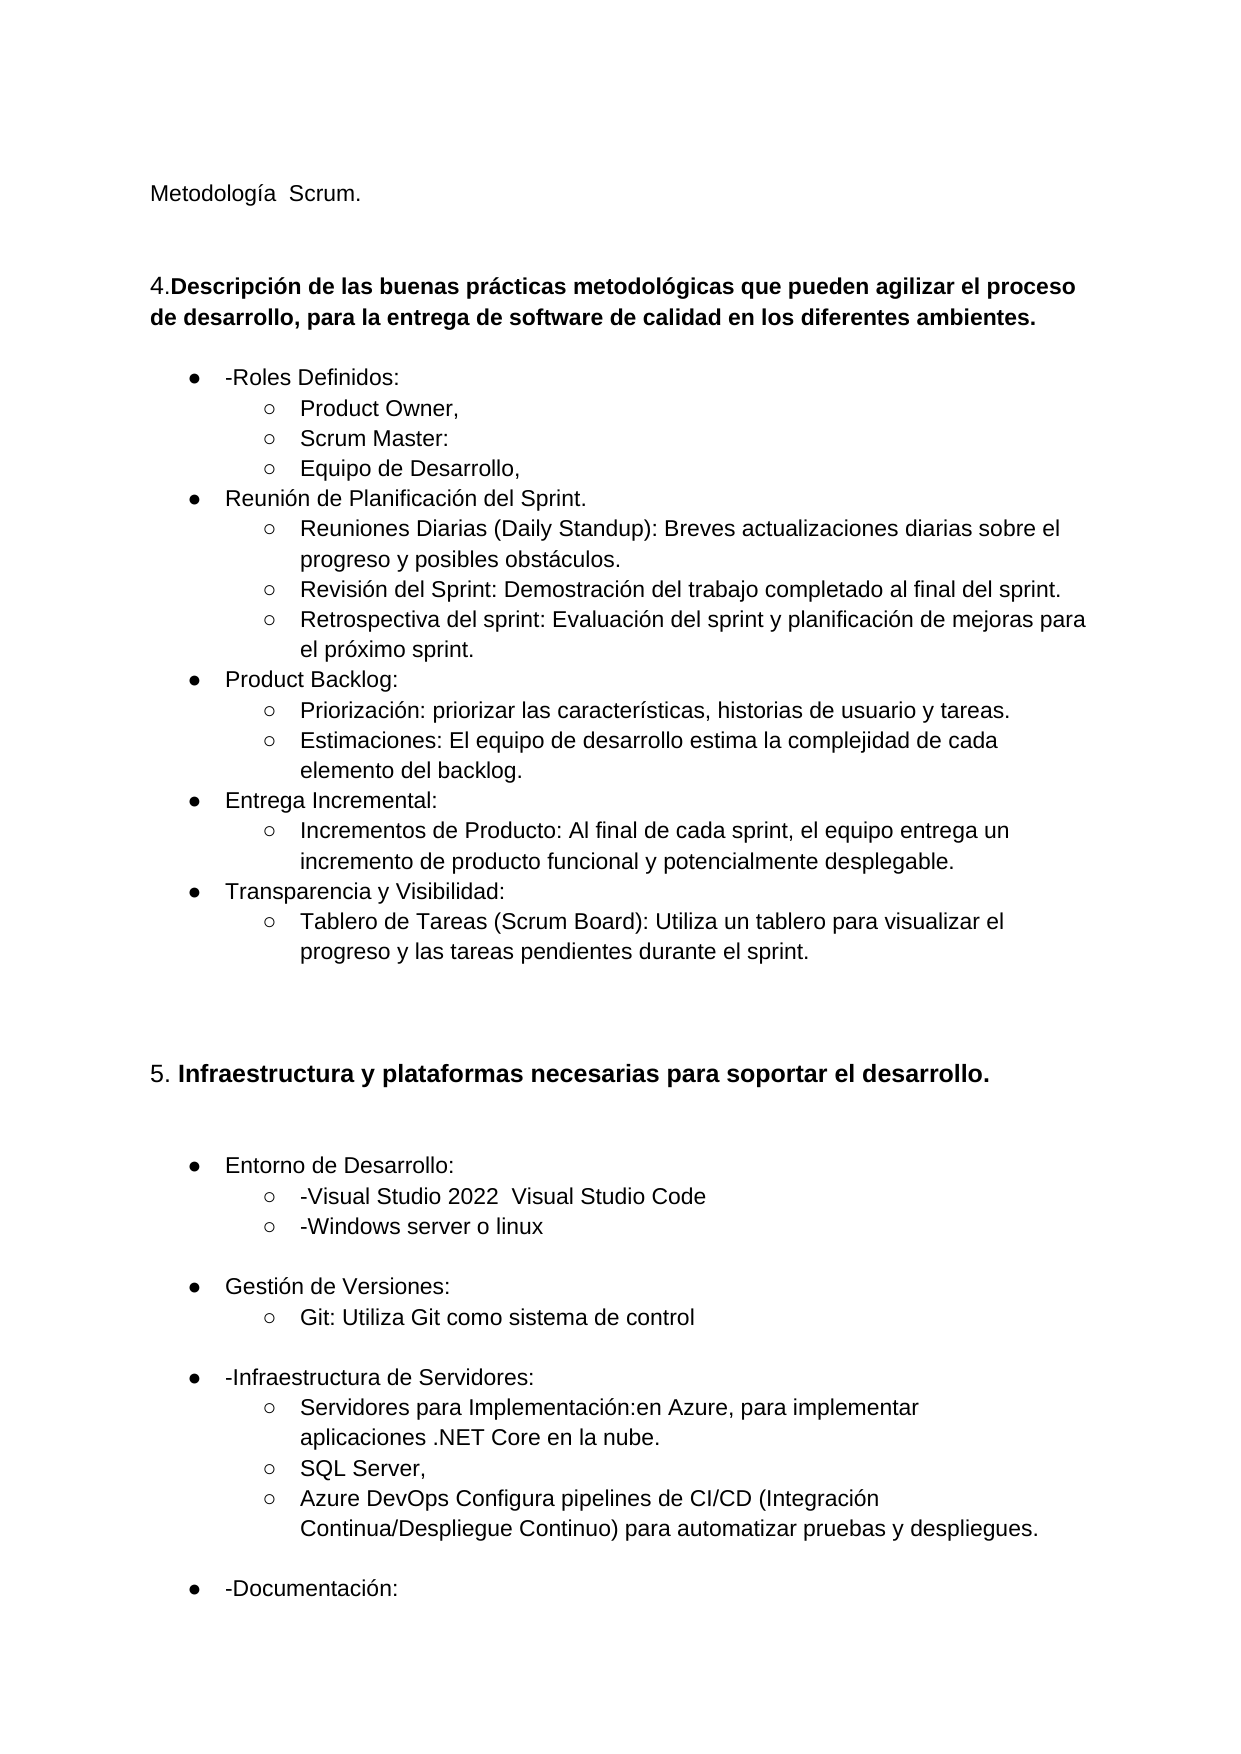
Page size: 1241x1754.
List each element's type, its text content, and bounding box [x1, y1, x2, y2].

list Servidores para Implementación:en Azure, para implementar aplicaciones .NET Core en la nube. [262, 1394, 1090, 1451]
list Priorización: priorizar las características, historias de usuario y tareas. [262, 697, 1090, 723]
list Equipo de Desarrollo, [262, 455, 1090, 481]
list Entrega Incremental: [187, 787, 1090, 813]
list Azure DevOps Configura pipelines de CI/CD (Integración Continua/Despliegue Continuo) para automatizar pruebas y despliegues. [262, 1485, 1090, 1541]
list Tablero de Tareas (Scrum Board): Utiliza un tablero para visualizar el progreso y las tareas pendientes durante el sprint. [262, 908, 1090, 964]
list SQL Server, [262, 1454, 1090, 1481]
list Product Backlog: [187, 666, 1090, 693]
list Incrementos de Producto: Al final de cada sprint, el equipo entrega un incremento de producto funcional y potencialmente desplegable. [262, 817, 1090, 874]
list -Roles Definidos: [187, 364, 1090, 391]
list Gestión de Versiones: [187, 1273, 1090, 1300]
list Reuniones Diarias (Daily Standup): Breves actualizaciones diarias sobre el progreso y posibles obstáculos. [262, 515, 1090, 572]
list Git: Utiliza Git como sistema de control [262, 1303, 1090, 1330]
text 4.Descripción de las buenas prácticas metodológicas que pueden agilizar el proceso [150, 271, 1090, 299]
list -Visual Studio 2022 Visual Studio Code [262, 1183, 1090, 1209]
text Metodología Scrum. [150, 180, 1090, 207]
list Reunión de Planificación del Sprint. [187, 485, 1090, 511]
list Entorno de Desarrollo: [187, 1152, 1090, 1179]
list -Windows server o linux [262, 1213, 1090, 1239]
text 5. Infraestructura y plataformas necesarias para soportar el desarrollo. [150, 1059, 1090, 1088]
list Retrospectiva del sprint: Evaluación del sprint y planificación de mejoras para el próximo sprint. [262, 606, 1090, 662]
list -Infraestructura de Servidores: [187, 1364, 1090, 1390]
list Product Owner, [262, 394, 1090, 421]
list Scrum Master: [262, 425, 1090, 451]
list -Documentación: [187, 1575, 1090, 1602]
list Estimaciones: El equipo de desarrollo estima la complejidad de cada elemento del backlog. [262, 727, 1090, 783]
text de desarrollo, para la entrega de software de calidad en los diferentes ambientes. [150, 304, 1090, 330]
list Transparencia y Visibilidad: [187, 878, 1090, 904]
list Revisión del Sprint: Demostración del trabajo completado al final del sprint. [262, 576, 1090, 602]
